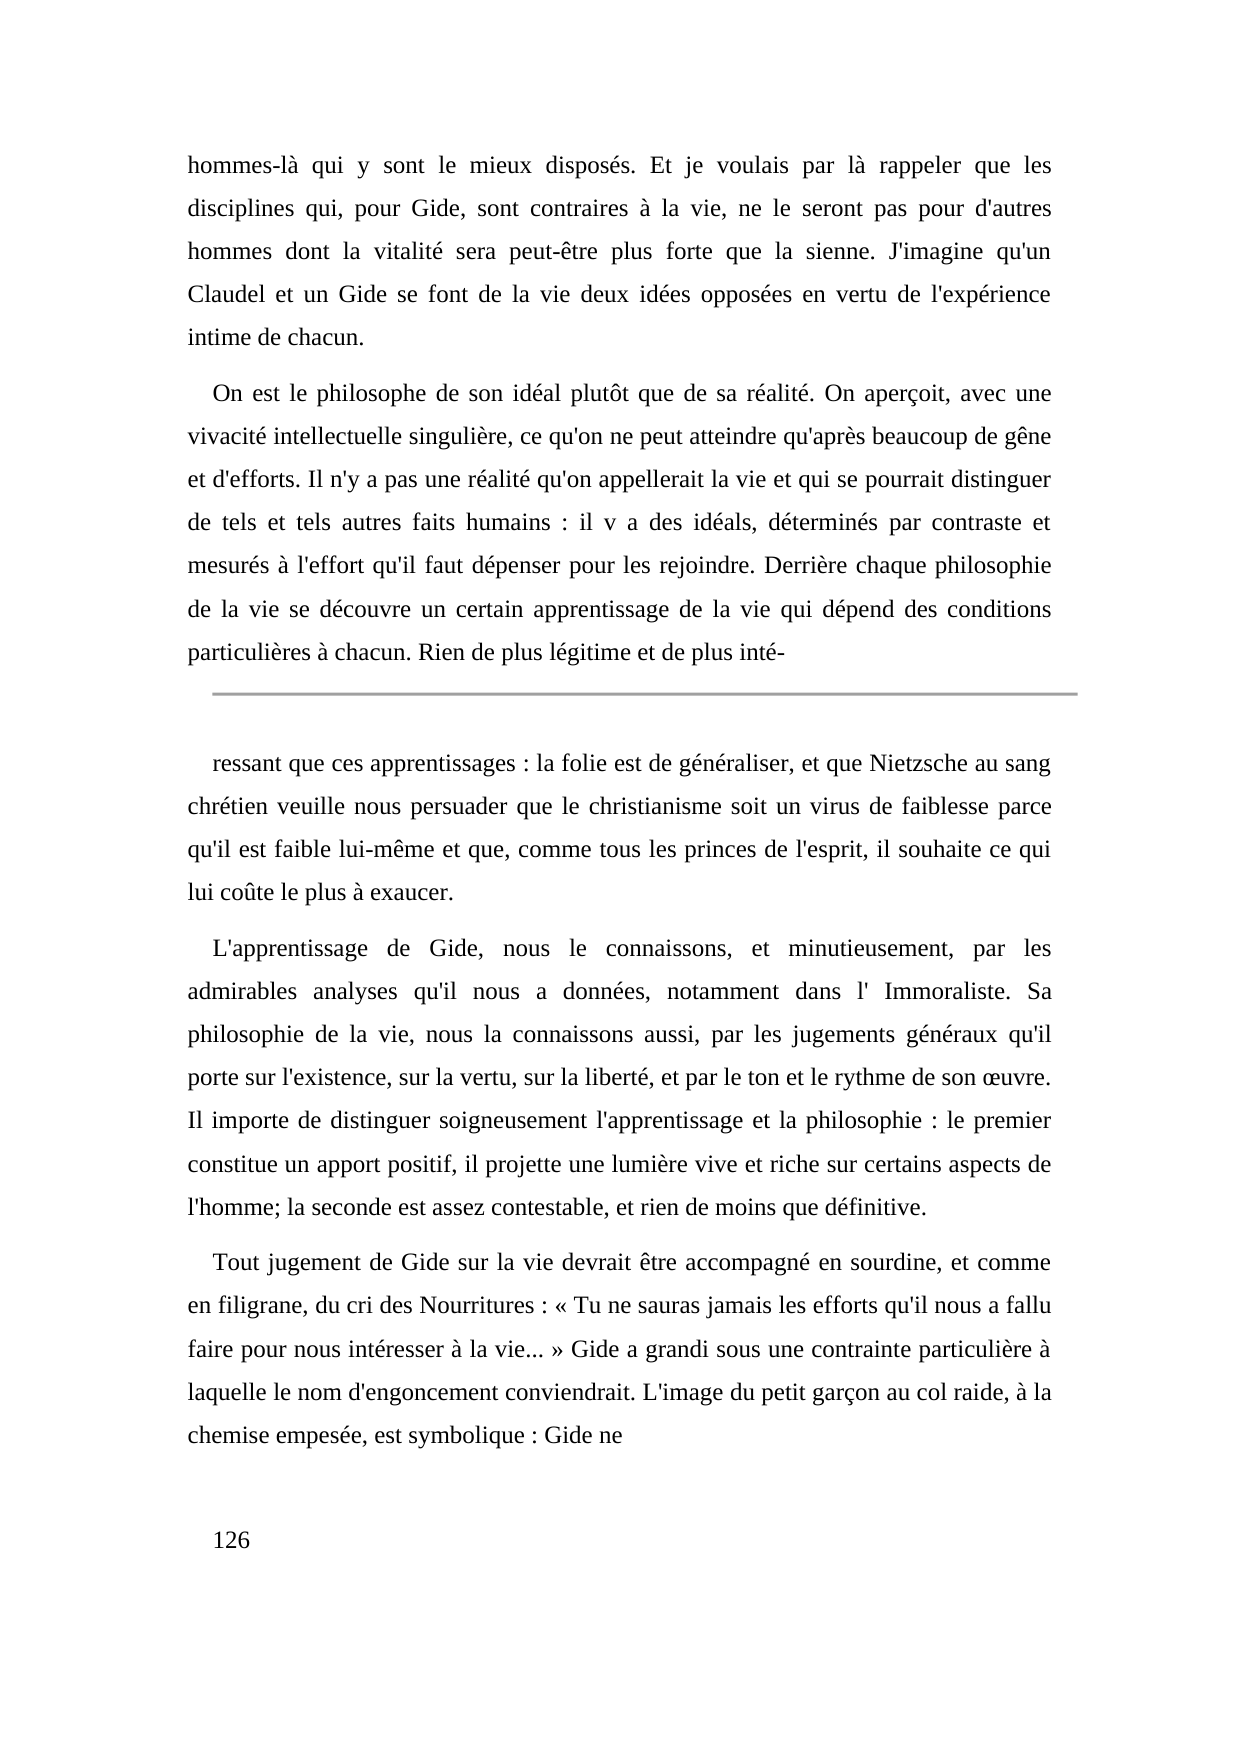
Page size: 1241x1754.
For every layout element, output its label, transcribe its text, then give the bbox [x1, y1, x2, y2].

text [187, 150, 1053, 351]
text On est le philosophe de son idéal plutôt que de sa réalité. On aperçoit, avec une vivacité intellectuelle singulière, ce qu'on ne peut atteindre qu'après beaucoup de gêne et d'efforts. Il n'y a pas une réalité qu'on appellerait la vie et qui se pourrait distinguer de tels et tels autres faits humains : il v a des idéals, déterminés par contraste et mesurés à l'effort qu'il faut dépenser pour les rejoindre. Derrière chaque philosophie de la vie se découvre un certain apprentissage de la vie qui dépend des conditions particulières à chacun. Rien de plus légitime et de plus inté- [187, 378, 1053, 666]
text Tout jugement de Gide sur la vie devrait être accompagné en sourdine, et comme en filigrane, du cri des Nourritures : « Tu ne sauras jamais les efforts qu'il nous a fallu faire pour nous intéresser à la vie... » Gide a grandi sous une contrainte particulière à laquelle le nom d'engoncement conviendrait. L'image du petit garçon au col raide, à la chemise empesée, est symbolique : Gide ne [187, 1247, 1053, 1449]
text ressant que ces apprentissages : la folie est de généraliser, et que Nietzsche au sang chrétien veuille nous persuader que le christianisme soit un virus de faiblesse parce qu'il est faible lui-même et que, comme tous les princes de l'esprit, il souhaite ce qui lui coûte le plus à exaucer. [187, 748, 1053, 906]
text L'apprentissage de Gide, nous le connaissons, et minutieusement, par les admirables analyses qu'il nous a données, notamment dans l' Immoraliste. Sa philosophie de la vie, nous la connaissons aussi, par les jugements généraux qu'il porte sur l'existence, sur la vertu, sur la liberté, et par le ton et le rythme de son œuvre. Il importe de distinguer soigneusement l'apprentissage et la philosophie : le premier constitue un apport positif, il projette une lumière vive et riche sur certains aspects de l'homme; la seconde est assez contestable, et rien de moins que définitive. [187, 933, 1053, 1221]
